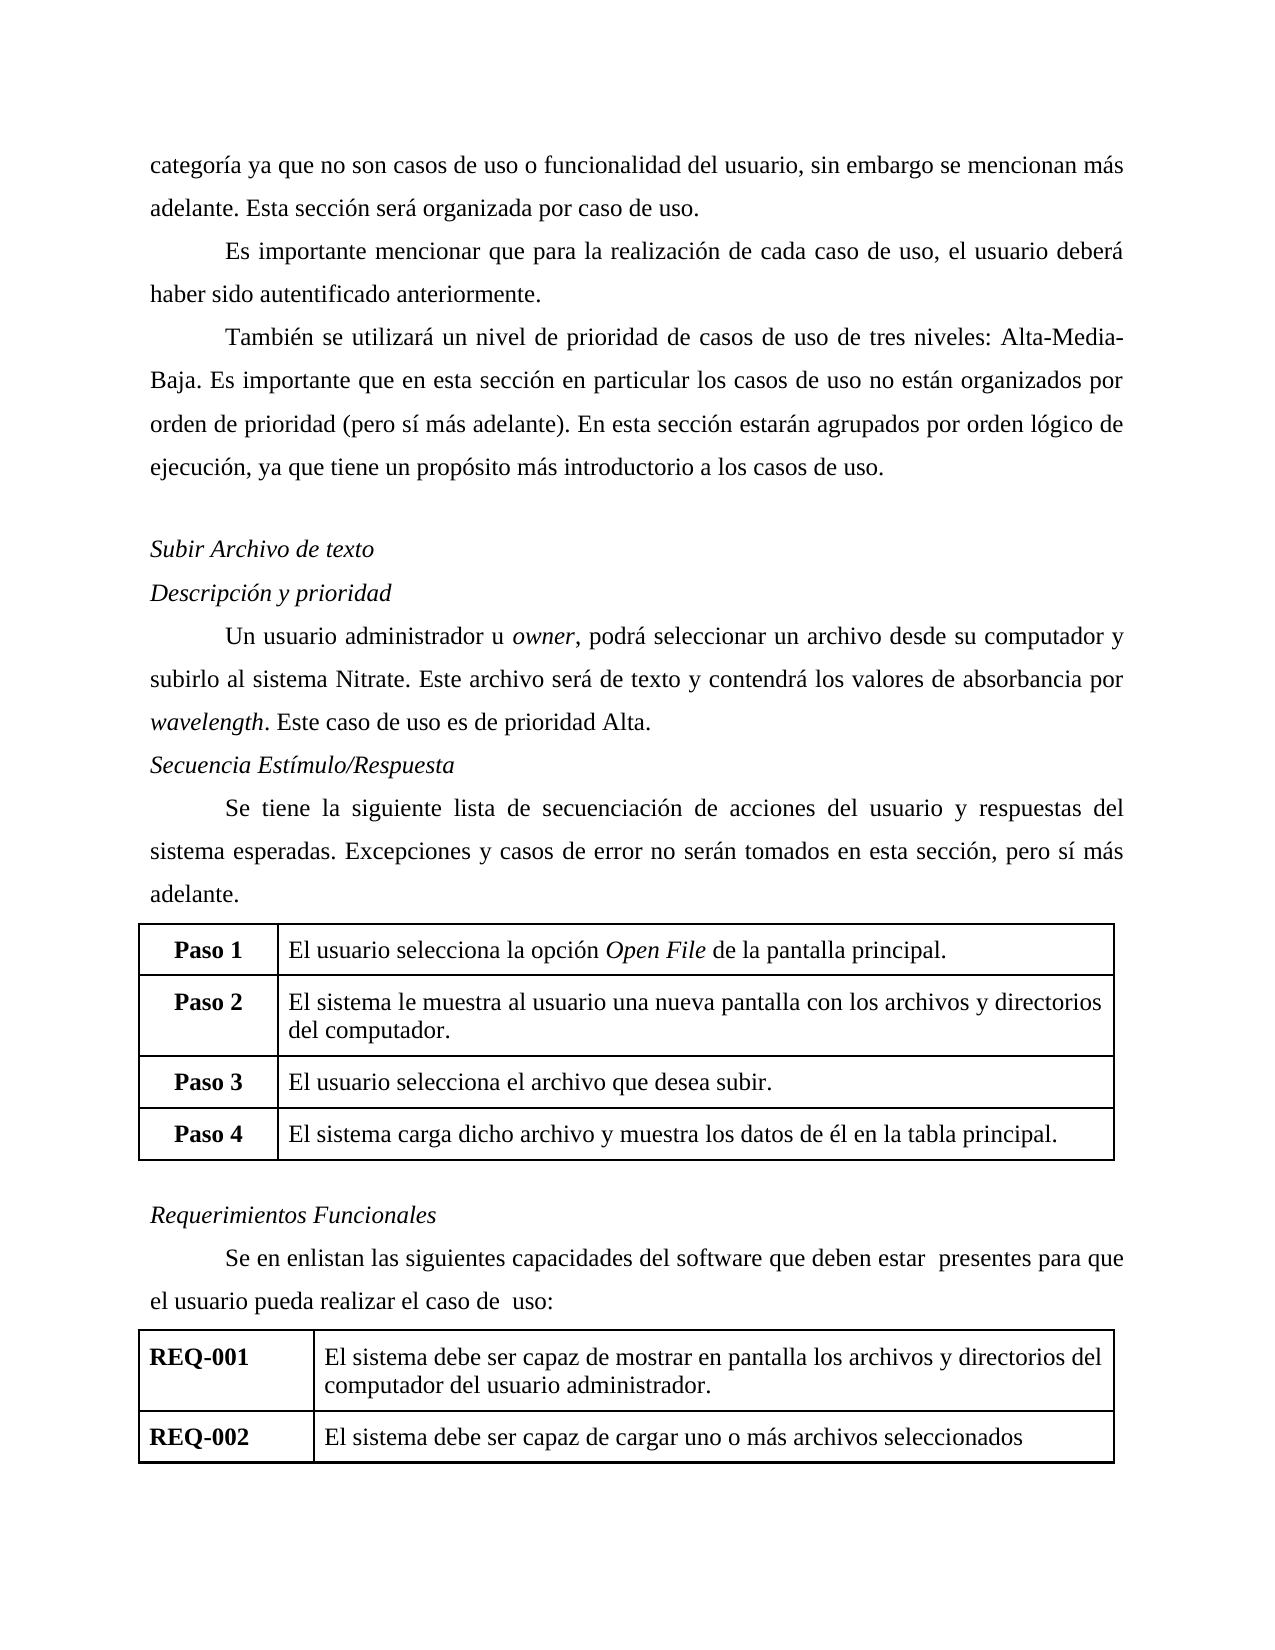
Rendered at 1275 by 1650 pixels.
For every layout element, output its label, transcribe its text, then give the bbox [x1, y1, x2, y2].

text Requerimientos Funcionales [150, 1200, 1125, 1229]
table_header El sistema debe ser capaz de mostrar en pantalla los archivos y directorios del computador del usuario administrador. [315, 1331, 1113, 1410]
table_cell Paso 2 [140, 976, 277, 1055]
table_header REQ-001 [140, 1331, 313, 1410]
text También se utilizará un nivel de prioridad de casos de uso de tres niveles: Alta-Media-Baja. Es importante que en esta sección en particular los casos de uso no están organizados por orden de prioridad (pero sí más adelante). En esta sección estarán agrupados por orden lógico de ejecución, ya que tiene un propósito más introductorio a los casos de uso. [150, 322, 1125, 481]
table_cell El usuario selecciona el archivo que desea subir. [279, 1057, 1113, 1107]
table_cell El sistema debe ser capaz de cargar uno o más archivos seleccionados [315, 1412, 1113, 1461]
table_cell Paso 3 [140, 1057, 277, 1107]
table_cell El sistema carga dicho archivo y muestra los datos de él en la tabla principal. [279, 1109, 1113, 1158]
text Descripción y prioridad [150, 578, 1125, 606]
table_cell Paso 4 [140, 1109, 277, 1158]
table_cell El sistema le muestra al usuario una nueva pantalla con los archivos y directorios del computador. [279, 976, 1113, 1055]
table_cell REQ-002 [140, 1412, 313, 1461]
text Es importante mencionar que para la realización de cada caso de uso, el usuario deberá haber sido autentificado anteriormente. [150, 236, 1125, 308]
table_header El usuario selecciona la opción Open File de la pantalla principal. [279, 925, 1113, 974]
table_header Paso 1 [140, 925, 277, 974]
text Un usuario administrador u owner, podrá seleccionar un archivo desde su computador y subirlo al sistema Nitrate. Este archivo será de texto y contendrá los valores de absorbancia por wavelength. Este caso de uso es de prioridad Alta. [150, 621, 1125, 736]
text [150, 150, 1125, 222]
text Se tiene la siguiente lista de secuenciación de acciones del usuario y respuestas del sistema esperadas. Excepciones y casos de error no serán tomados en esta sección, pero sí más adelante. [150, 793, 1125, 908]
subtitle Subir Archivo de texto [150, 534, 1125, 563]
text Se en enlistan las siguientes capacidades del software que deben estar presentes para que el usuario pueda realizar el caso de uso: [150, 1243, 1125, 1315]
text Secuencia Estímulo/Respuesta [150, 750, 1125, 779]
